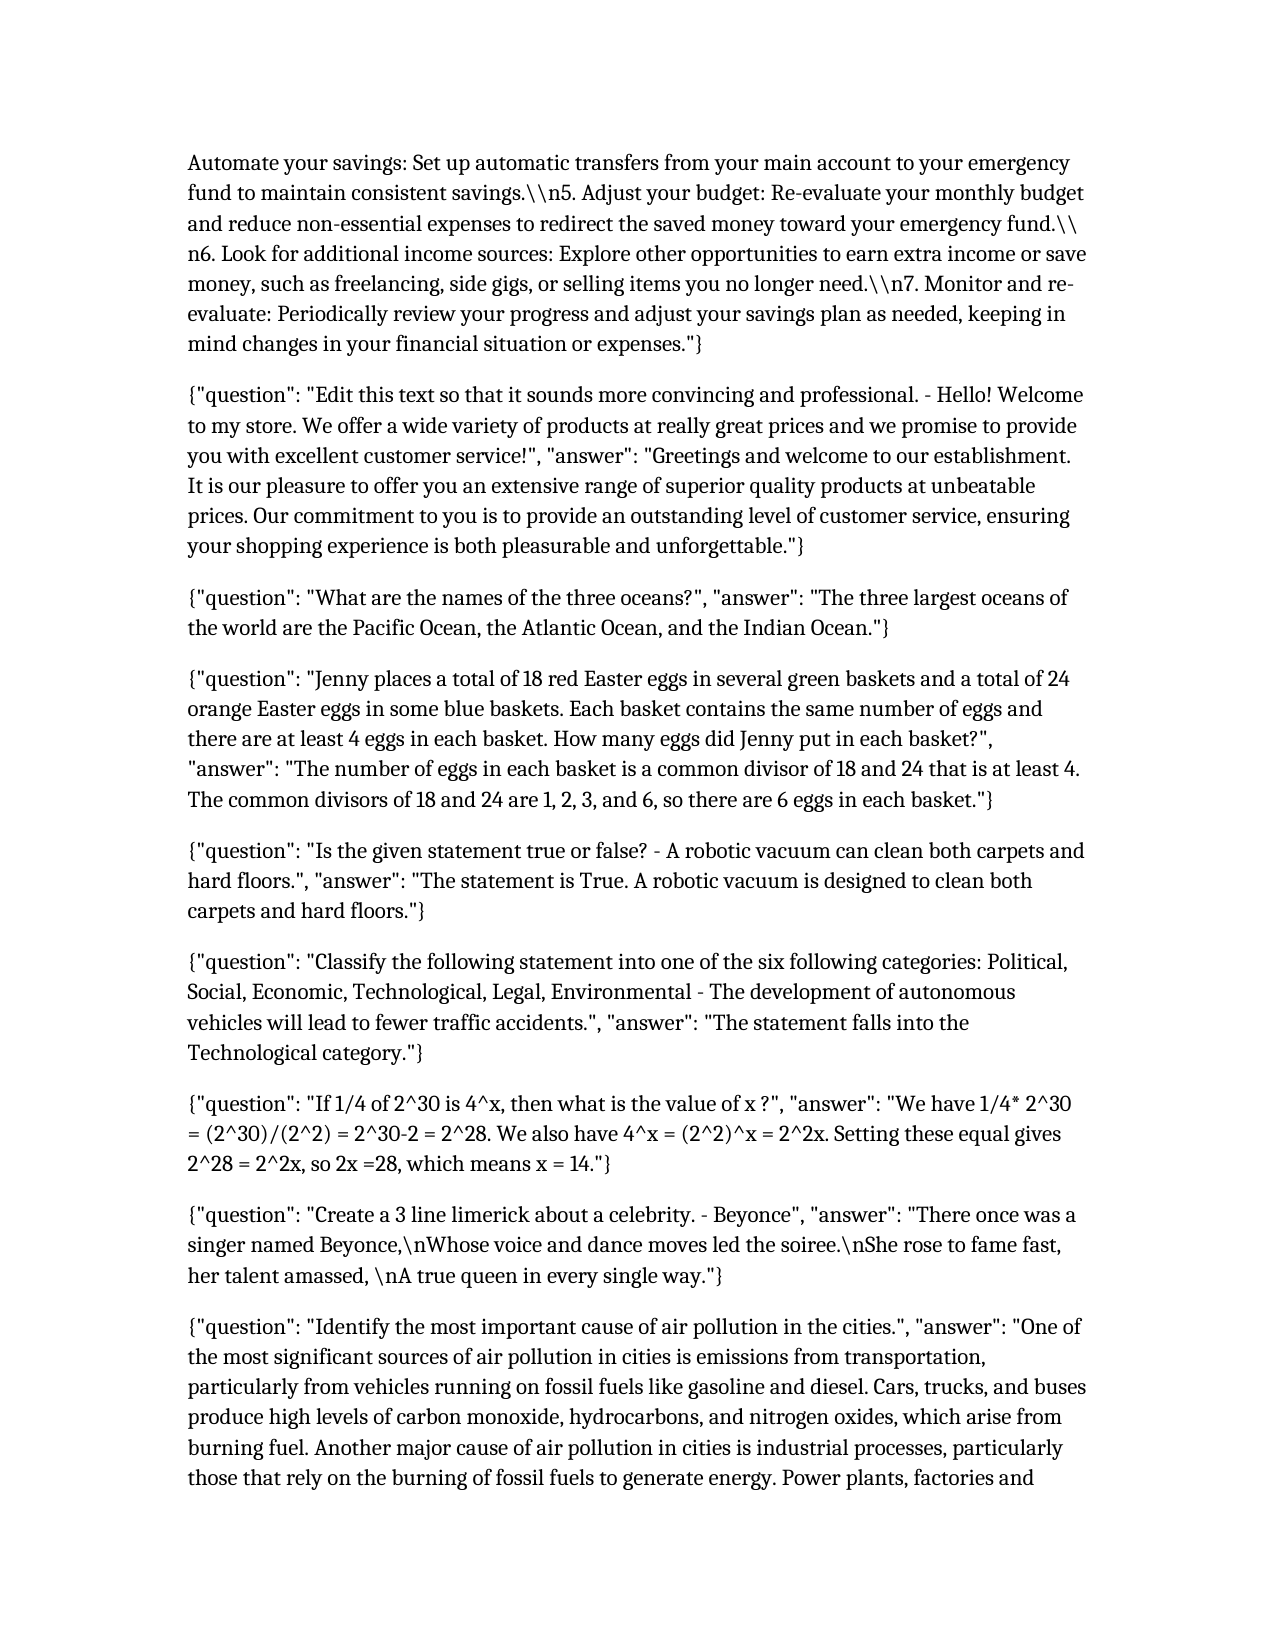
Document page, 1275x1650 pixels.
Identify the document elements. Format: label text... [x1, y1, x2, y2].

text {"question": "Jenny places a total of 18 red Easter eggs in several green baskets and a total of 24 orange Easter eggs in some blue baskets. Each basket contains the same number of eggs and there are at least 4 eggs in each basket. How many eggs did Jenny put in each basket?", "answer": "The number of eggs in each basket is a common divisor of 18 and 24 that is at least 4. The common divisors of 18 and 24 are 1, 2, 3, and 6, so there are 6 eggs in each basket."} [187, 666, 1087, 813]
text {"question": "Edit this text so that it sounds more convincing and professional. - Hello! Welcome to my store. We offer a wide variety of products at really great prices and we promise to provide you with excellent customer service!", "answer": "Greetings and welcome to our establishment. It is our pleasure to offer you an extensive range of superior quality products at unbeatable prices. Our commitment to you is to provide an outstanding level of customer service, ensuring your shopping experience is both pleasurable and unforgettable."} [187, 382, 1087, 560]
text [187, 1313, 1087, 1491]
text {"question": "Is the given statement true or false? - A robotic vacuum can clean both carpets and hard floors.", "answer": "The statement is True. A robotic vacuum is designed to clean both carpets and hard floors."} [187, 837, 1087, 924]
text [187, 150, 1087, 358]
text {"question": "If 1/4 of 2^30 is 4^x, then what is the value of x ?", "answer": "We have 1/4* 2^30 = (2^30)/(2^2) = 2^30-2 = 2^28. We also have 4^x = (2^2)^x = 2^2x. Setting these equal gives 2^28 = 2^2x, so 2x =28, which means x = 14."} [187, 1091, 1087, 1177]
text {"question": "Classify the following statement into one of the six following categories: Political, Social, Economic, Technological, Legal, Environmental - The development of autonomous vehicles will lead to fewer traffic accidents.", "answer": "The statement falls into the Technological category."} [187, 949, 1087, 1066]
text {"question": "Create a 3 line limerick about a celebrity. - Beyonce", "answer": "There once was a singer named Beyonce,\nWhose voice and dance moves led the soiree.\nShe rose to fame fast, her talent amassed, \nA true queen in every single way."} [187, 1202, 1087, 1289]
text {"question": "What are the names of the three oceans?", "answer": "The three largest oceans of the world are the Pacific Ocean, the Atlantic Ocean, and the Indian Ocean."} [187, 584, 1087, 641]
